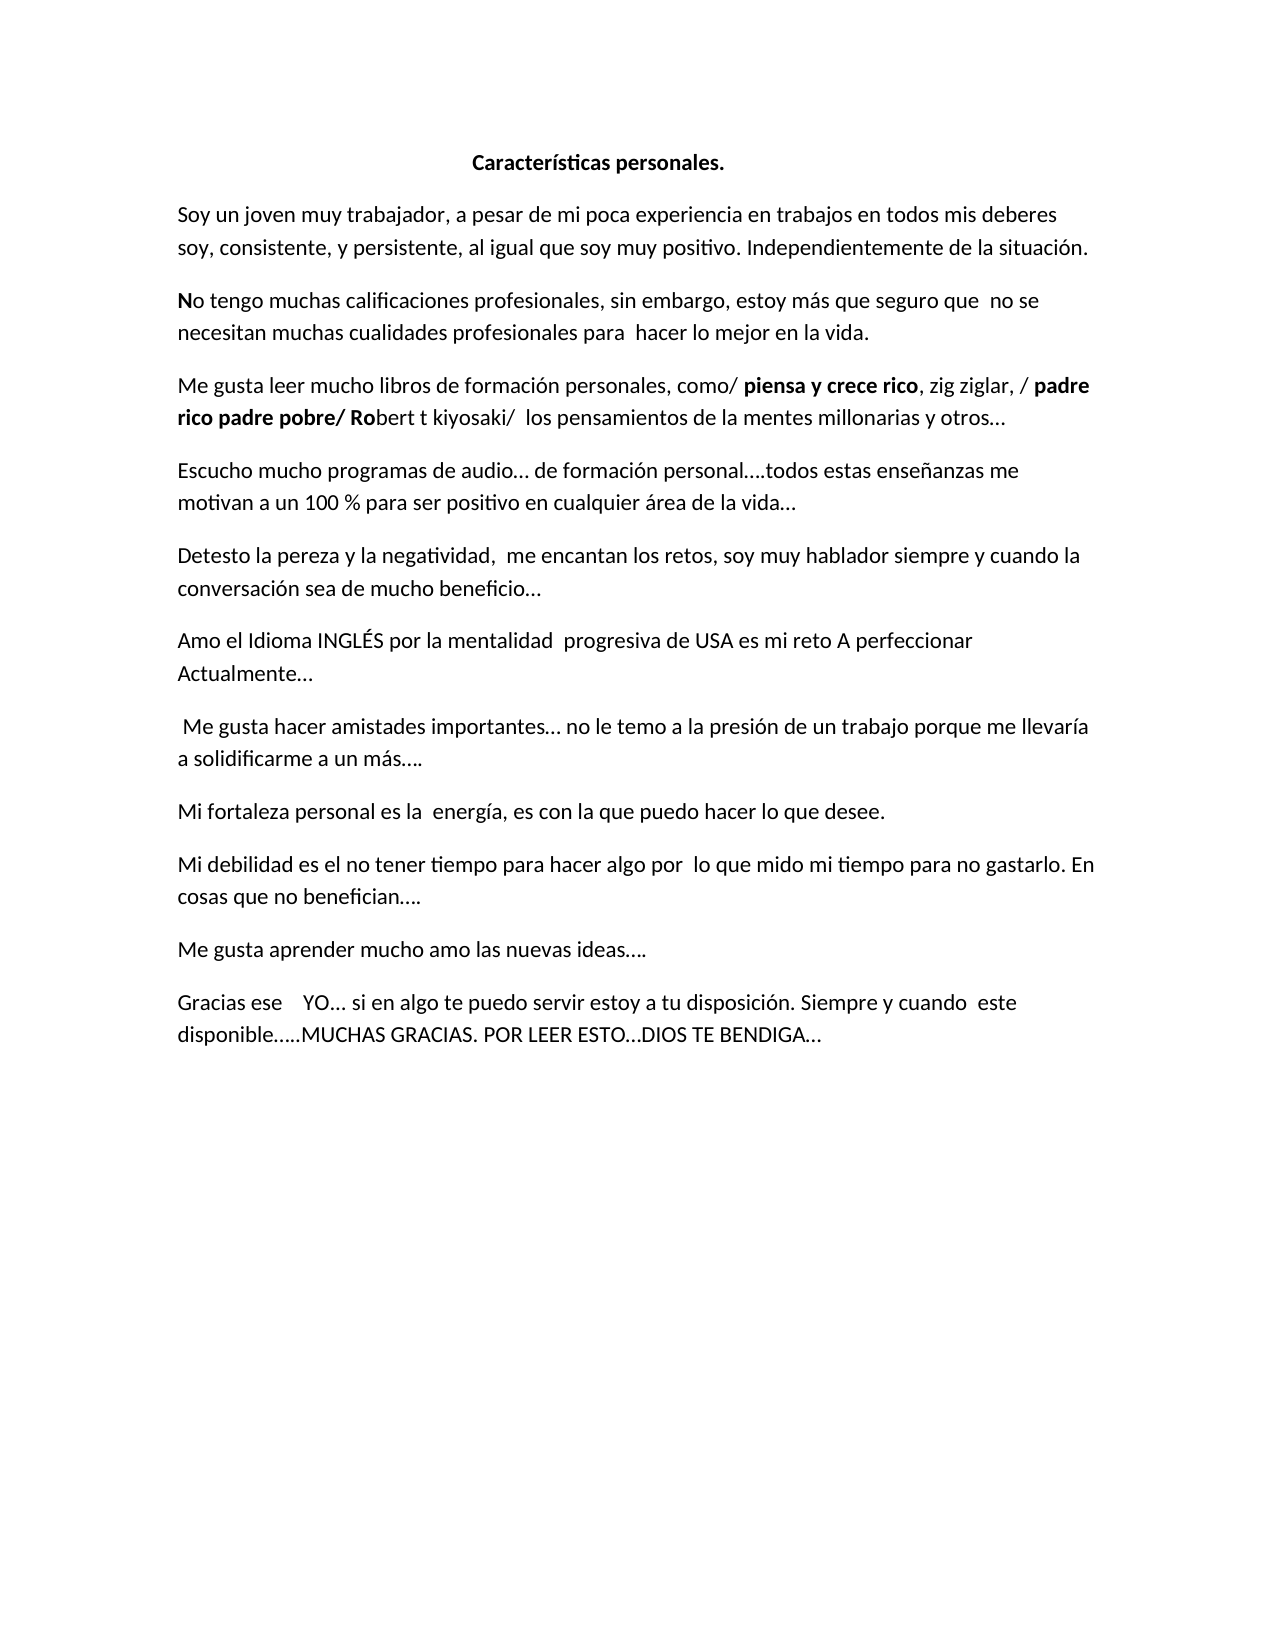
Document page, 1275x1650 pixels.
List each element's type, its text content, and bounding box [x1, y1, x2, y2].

text Mi fortaleza personal es la energía, es con la que puedo hacer lo que desee. [177, 797, 1098, 825]
text Características personales. [177, 148, 1098, 176]
text Me gusta hacer amistades importantes… no le temo a la presión de un trabajo porque me llevaría a solidificarme a un más…. [177, 712, 1098, 772]
text No tengo muchas calificaciones profesionales, sin embargo, estoy más que seguro que no se necesitan muchas cualidades profesionales para hacer lo mejor en la vida. [177, 286, 1098, 346]
text Mi debilidad es el no tener tiempo para hacer algo por lo que mido mi tiempo para no gastarlo. En cosas que no benefician…. [177, 850, 1098, 910]
text Soy un joven muy trabajador, a pesar de mi poca experiencia en trabajos en todos mis deberes soy, consistente, y persistente, al igual que soy muy positivo. Independientemente de la situación. [177, 201, 1098, 261]
text Gracias ese YO... si en algo te puedo servir estoy a tu disposición. Siempre y cuando este disponible…..MUCHAS GRACIAS. POR LEER ESTO…DIOS TE BENDIGA… [177, 988, 1098, 1048]
text Escucho mucho programas de audio… de formación personal….todos estas enseñanzas me motivan a un 100 % para ser positivo en cualquier área de la vida… [177, 456, 1098, 516]
text Amo el Idioma INGLÉS por la mentalidad progresiva de USA es mi reto A perfeccionar Actualmente… [177, 627, 1098, 687]
text Me gusta aprender mucho amo las nuevas ideas…. [177, 935, 1098, 963]
text Detesto la pereza y la negatividad, me encantan los retos, soy muy hablador siempre y cuando la conversación sea de mucho beneficio… [177, 541, 1098, 602]
text Me gusta leer mucho libros de formación personales, como/ piensa y crece rico, zig ziglar, / padre rico padre pobre/ Robert t kiyosaki/ los pensamientos de la mentes millonarias y otros… [177, 371, 1098, 431]
